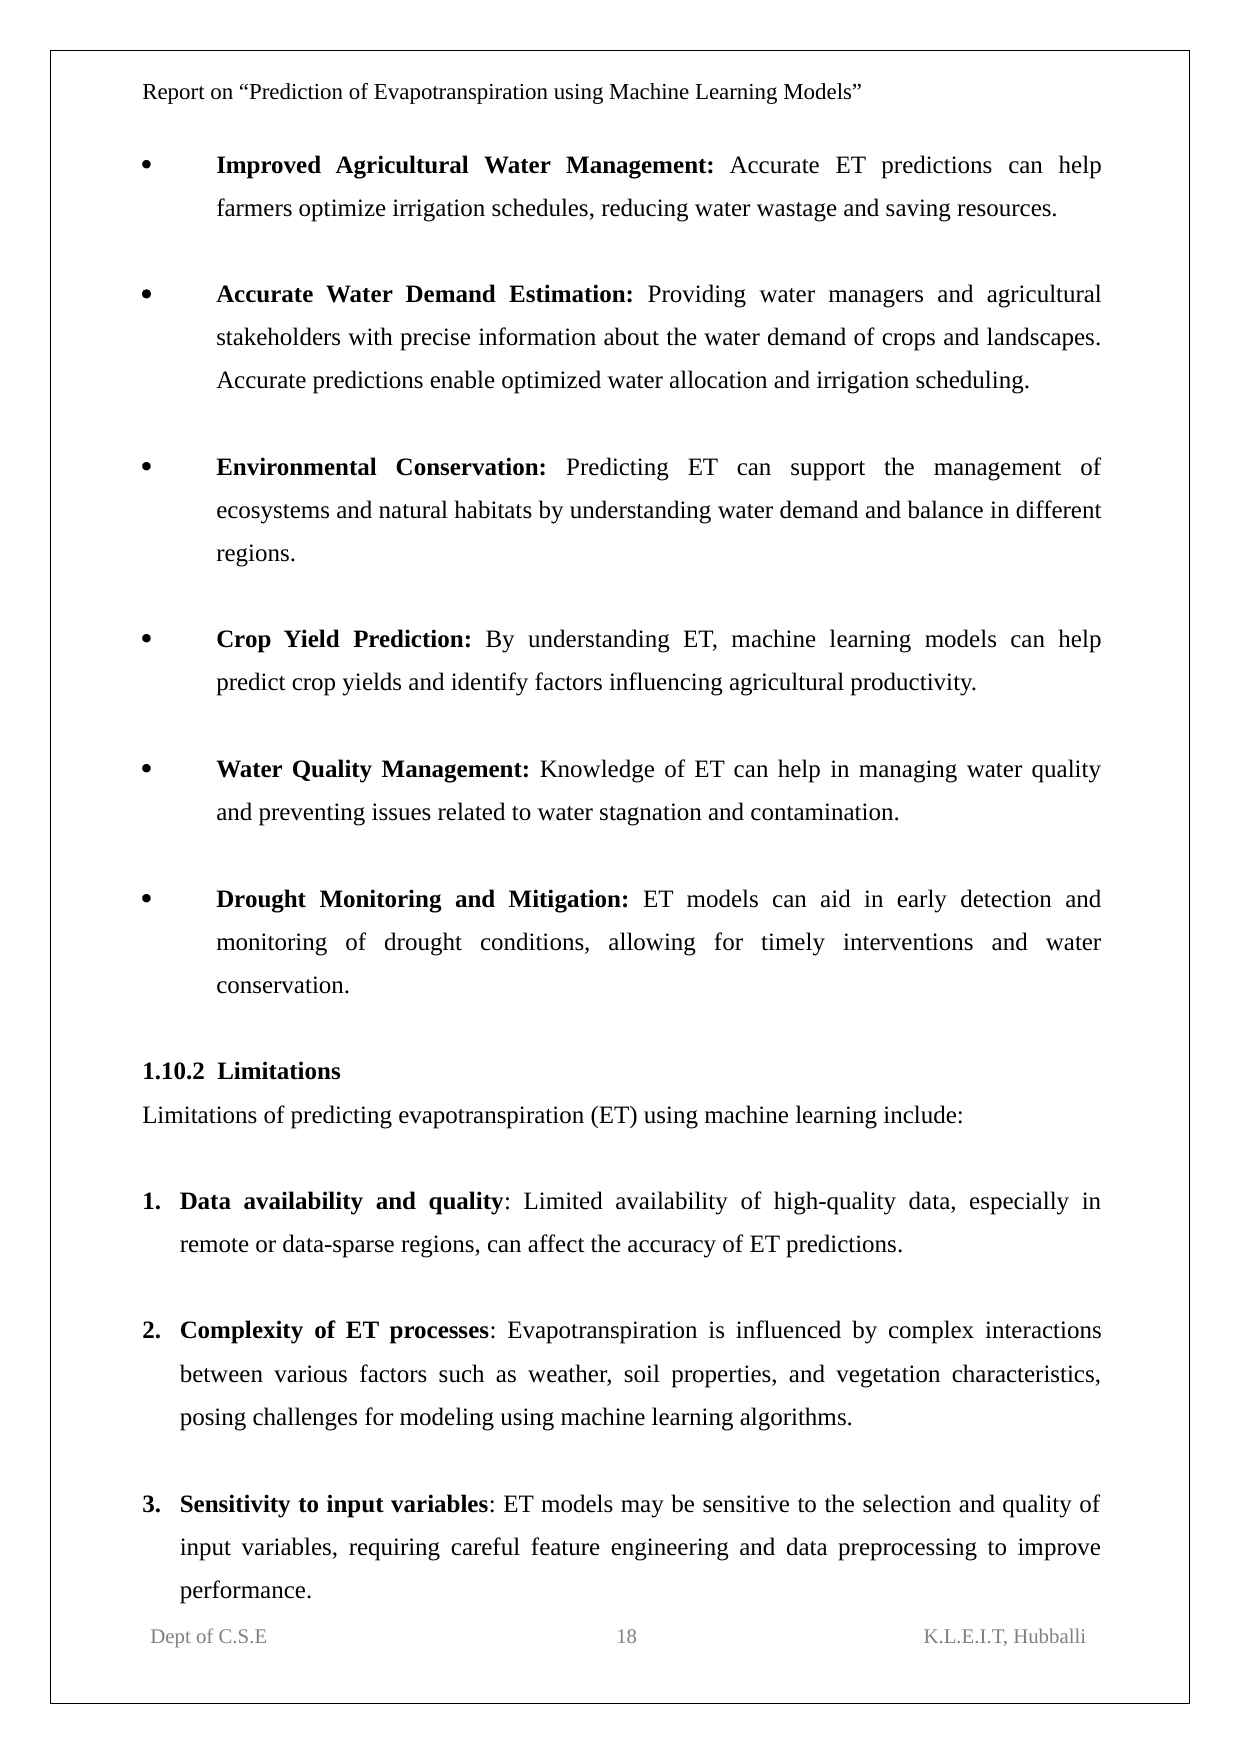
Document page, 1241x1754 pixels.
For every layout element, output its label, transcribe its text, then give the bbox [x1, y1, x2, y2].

list Crop Yield Prediction: By understanding ET, machine learning models can help predict crop yields and identify factors influencing agricultural productivity. [142, 624, 1102, 696]
list Limitations [142, 1056, 1102, 1085]
list Environmental Conservation: Predicting ET can support the management of ecosystems and natural habitats by understanding water demand and balance in different regions. [142, 452, 1102, 567]
list Sensitivity to input variables: ET models may be sensitive to the selection and quality of input variables, requiring careful feature engineering and data preprocessing to improve performance. [142, 1489, 1102, 1604]
list Improved Agricultural Water Management: Accurate ET predictions can help farmers optimize irrigation schedules, reducing water wastage and saving resources. [142, 150, 1102, 222]
list Data availability and quality: Limited availability of high-quality data, especially in remote or data-sparse regions, can affect the accuracy of ET predictions. [142, 1186, 1102, 1258]
list Complexity of ET processes: Evapotranspiration is influenced by complex interactions between various factors such as weather, soil properties, and vegetation characteristics, posing challenges for modeling using machine learning algorithms. [142, 1316, 1102, 1431]
list Accurate Water Demand Estimation: Providing water managers and agricultural stakeholders with precise information about the water demand of crops and landscapes. Accurate predictions enable optimized water allocation and irrigation scheduling. [142, 279, 1102, 394]
text Limitations of predicting evapotranspiration (ET) using machine learning include: [142, 1100, 1102, 1128]
list Water Quality Management: Knowledge of ET can help in managing water quality and preventing issues related to water stagnation and contamination. [142, 754, 1102, 826]
list Drought Monitoring and Mitigation: ET models can aid in early detection and monitoring of drought conditions, allowing for timely interventions and water conservation. [142, 884, 1102, 999]
